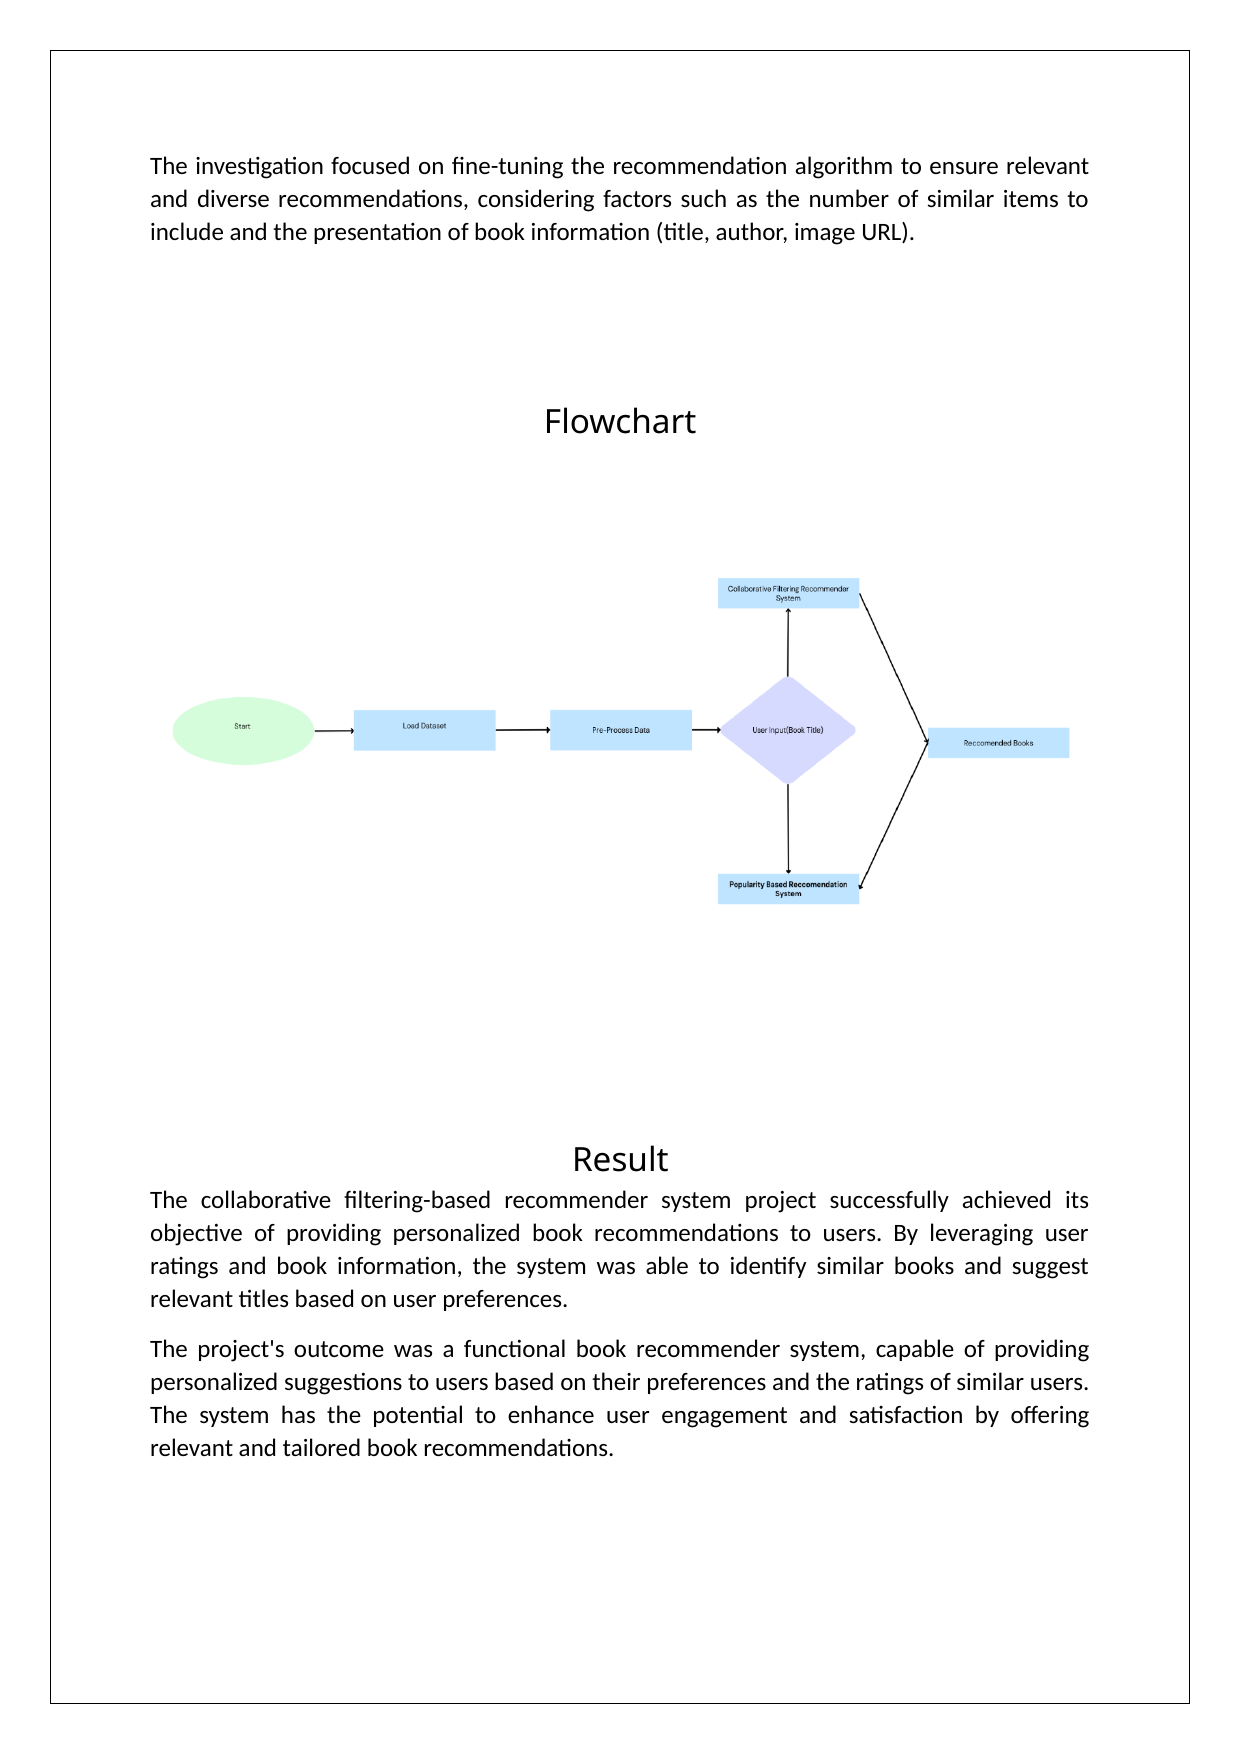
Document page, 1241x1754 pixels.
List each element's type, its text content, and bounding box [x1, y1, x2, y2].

subtitle Flowchart [150, 398, 1090, 443]
text The project's outcome was a functional book recommender system, capable of providing personalized suggestions to users based on their preferences and the ratings of similar users. The system has the potential to enhance user engagement and satisfaction by offering relevant and tailored book recommendations. [150, 1333, 1090, 1462]
subtitle Result [150, 1136, 1090, 1181]
picture [150, 446, 1091, 1035]
text The investigation focused on fine-tuning the recommendation algorithm to ensure relevant and diverse recommendations, considering factors such as the number of similar items to include and the presentation of book information (title, author, image URL). [150, 150, 1090, 246]
text The collaborative filtering-based recommender system project successfully achieved its objective of providing personalized book recommendations to users. By leveraging user ratings and book information, the system was able to identify similar books and suggest relevant titles based on user preferences. [150, 1184, 1090, 1314]
